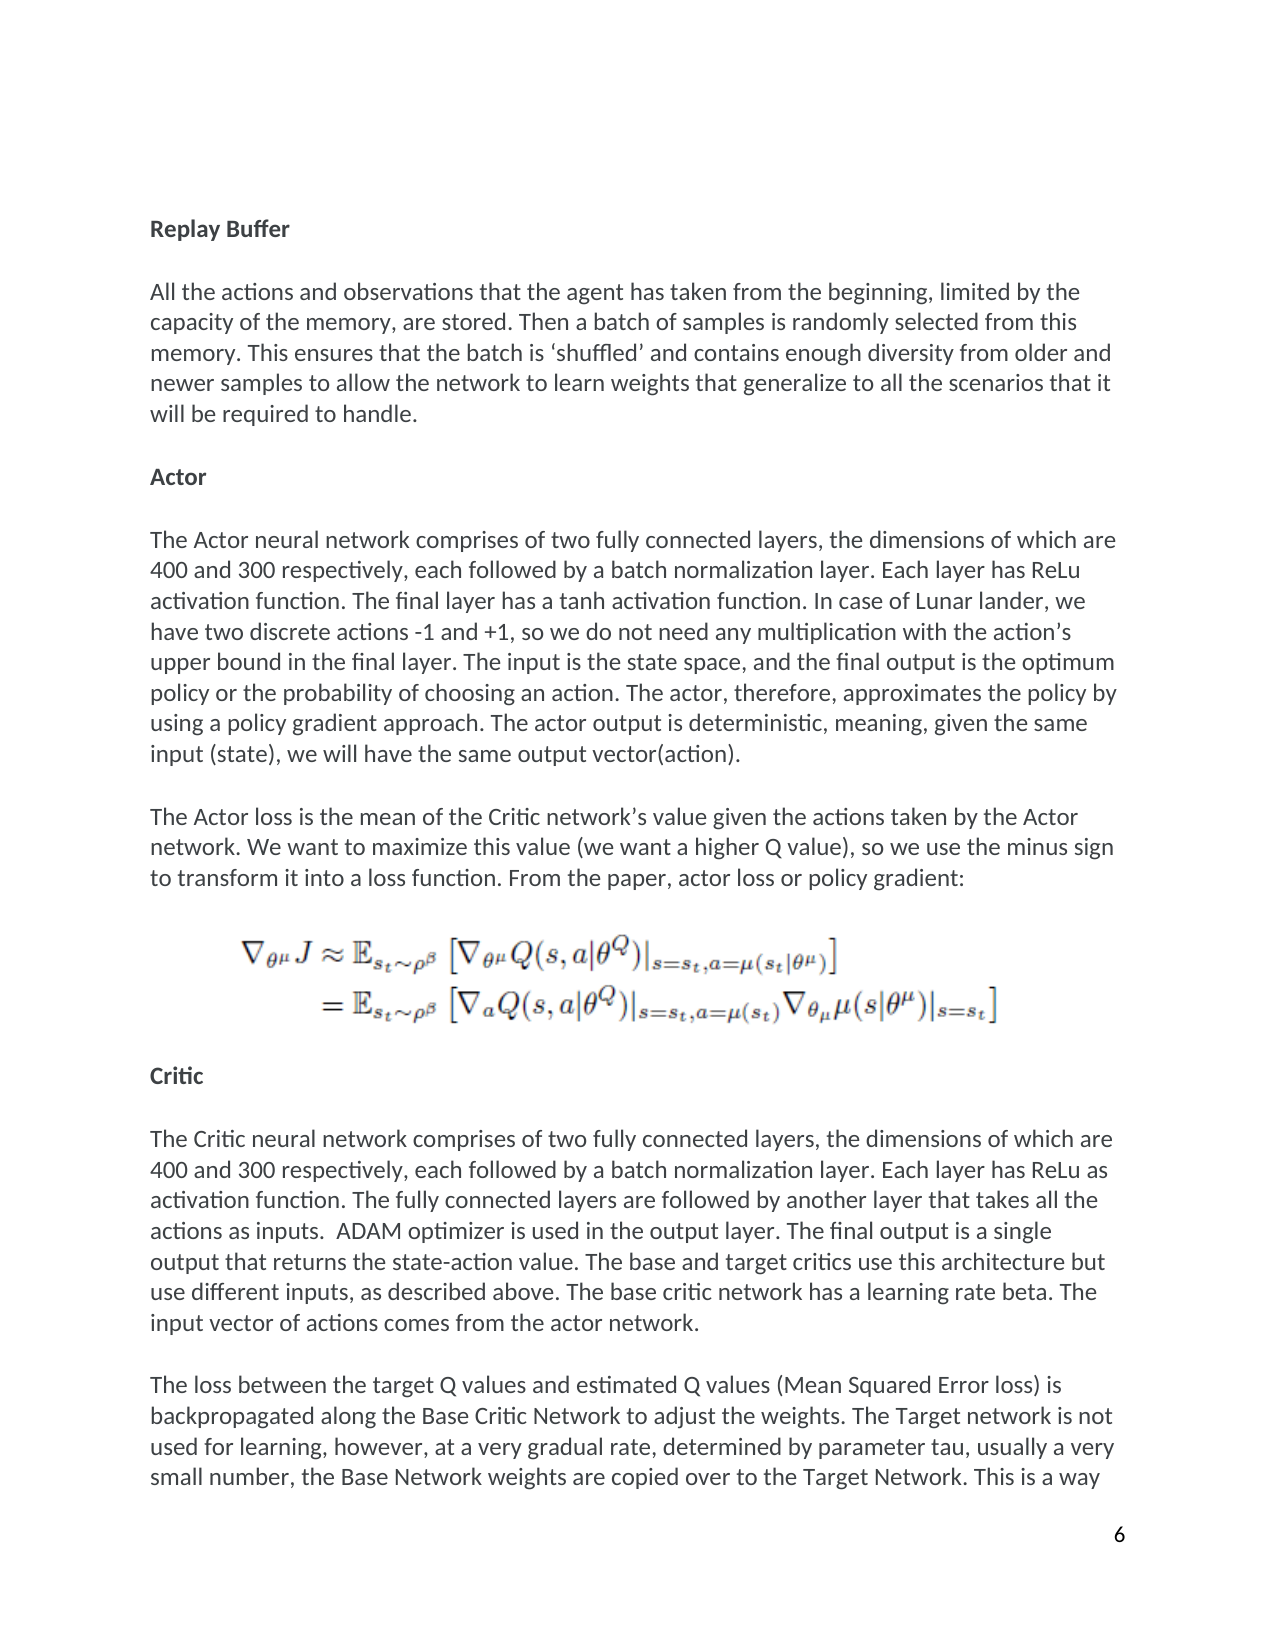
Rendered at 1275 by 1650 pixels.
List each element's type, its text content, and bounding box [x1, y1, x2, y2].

text The Critic neural network comprises of two fully connected layers, the dimensions of which are 400 and 300 respectively, each followed by a batch normalization layer. Each layer has ReLu as activation function. The fully connected layers are followed by another layer that takes all the actions as inputs. ADAM optimizer is used in the output layer. The final output is a single output that returns the state-action value. The base and target critics use this architecture but use different inputs, as described above. The base critic network has a learning rate beta. The input vector of actions comes from the actor network. [150, 1123, 1125, 1337]
text The Actor neural network comprises of two fully connected layers, the dimensions of which are 400 and 300 respectively, each followed by a batch normalization layer. Each layer has ReLu activation function. The final layer has a tanh activation function. In case of Lunar lander, we have two discrete actions -1 and +1, so we do not need any multiplication with the action’s upper bound in the final layer. The input is the state space, and the final output is the optimum policy or the probability of choosing an action. The actor, therefore, approximates the policy by using a policy gradient approach. The actor output is deterministic, meaning, given the same input (state), we will have the same output vector(action). [150, 524, 1125, 768]
text The Actor loss is the mean of the Critic network’s value given the actions taken by the Actor network. We want to maximize this value (we want a higher Q value), so we use the minus sign to transform it into a loss function. From the paper, actor loss or policy gradient: [150, 801, 1125, 892]
text Actor [150, 461, 1125, 492]
text All the actions and observations that the agent has taken from the beginning, limited by the capacity of the memory, are stored. Then a batch of samples is randomly selected from this memory. This ensures that the batch is ‘shuffled’ and contains enough diversity from older and newer samples to allow the network to learn weights that generalize to all the scenarios that it will be required to handle. [150, 276, 1125, 429]
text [150, 1370, 1125, 1492]
text Critic [150, 1061, 1125, 1091]
picture [150, 925, 1014, 1028]
text Replay Buffer [150, 213, 1125, 243]
